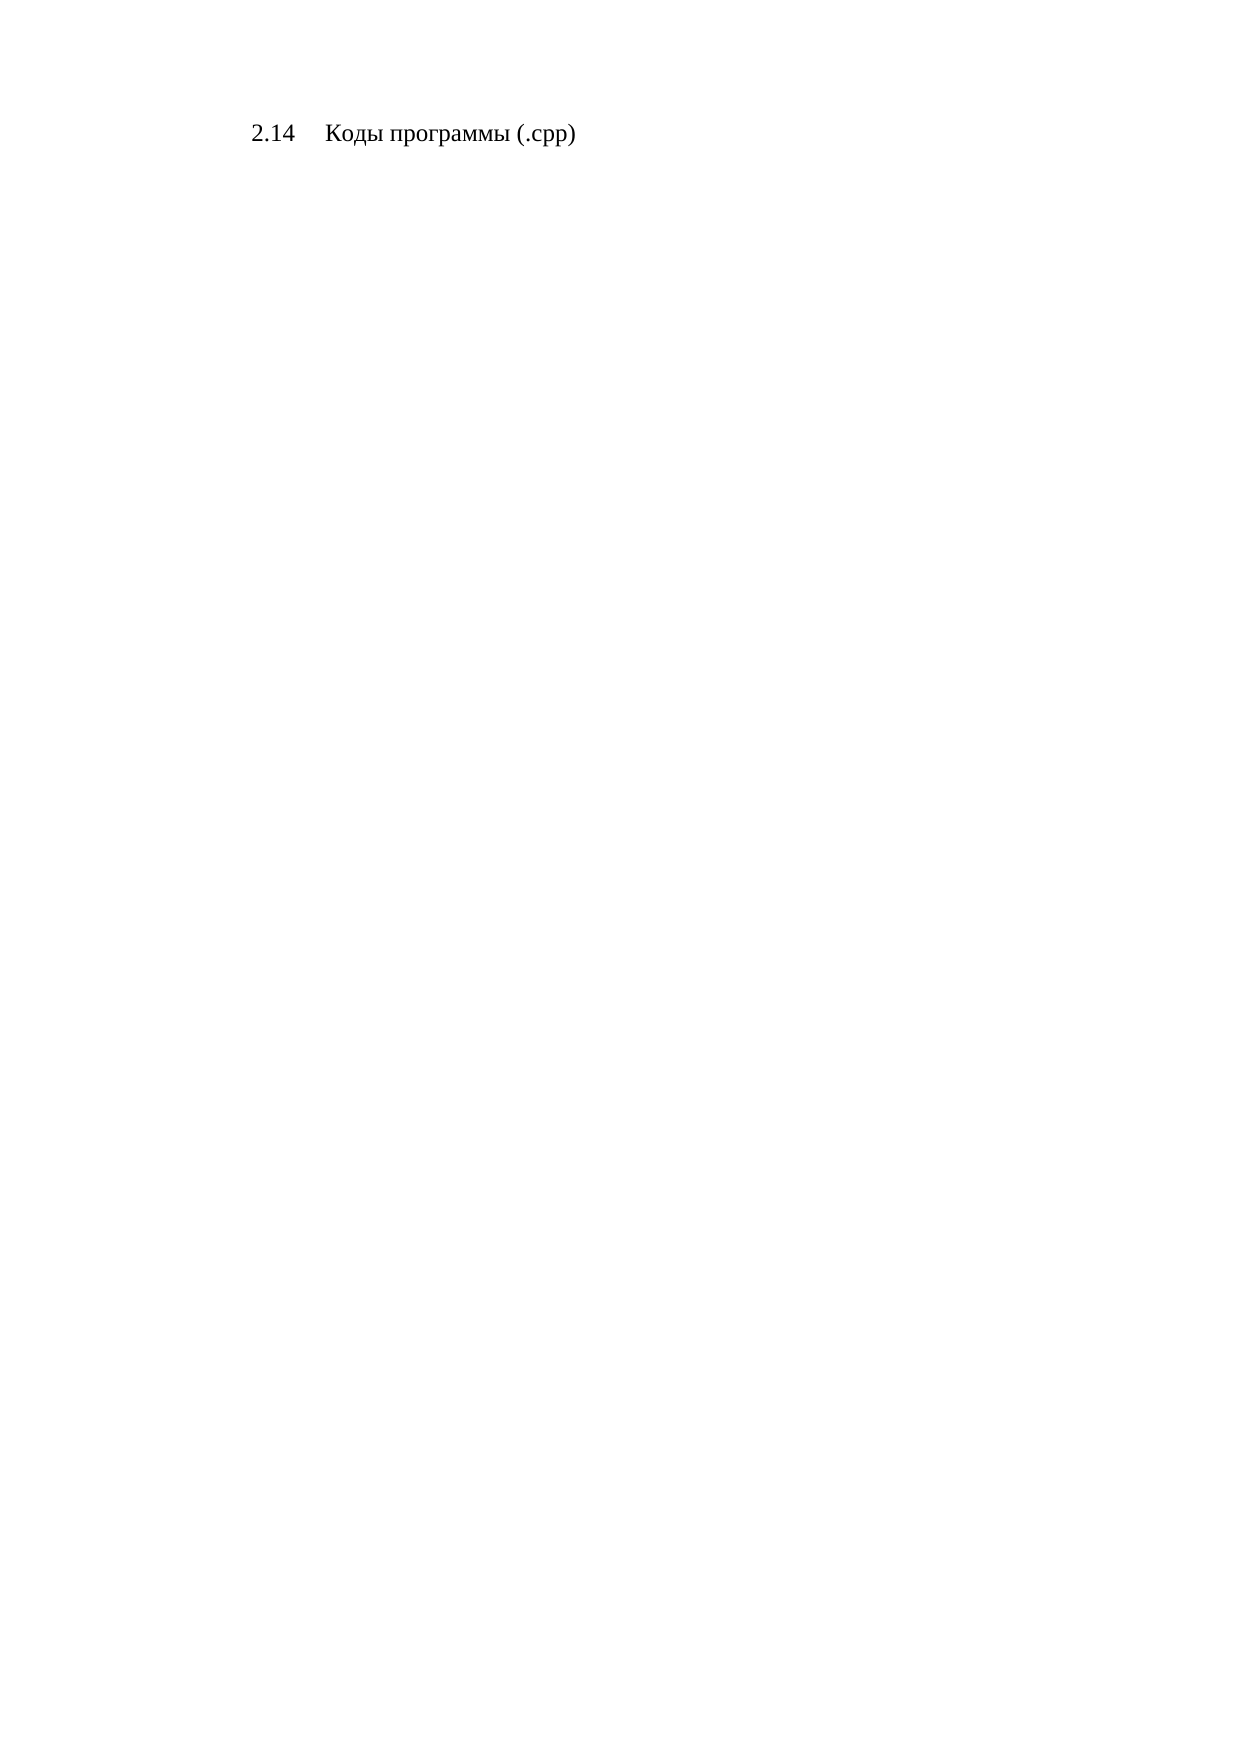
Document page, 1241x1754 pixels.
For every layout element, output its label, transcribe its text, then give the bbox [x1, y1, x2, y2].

text 2.14 Коды программы (.cpp) [177, 118, 1152, 147]
